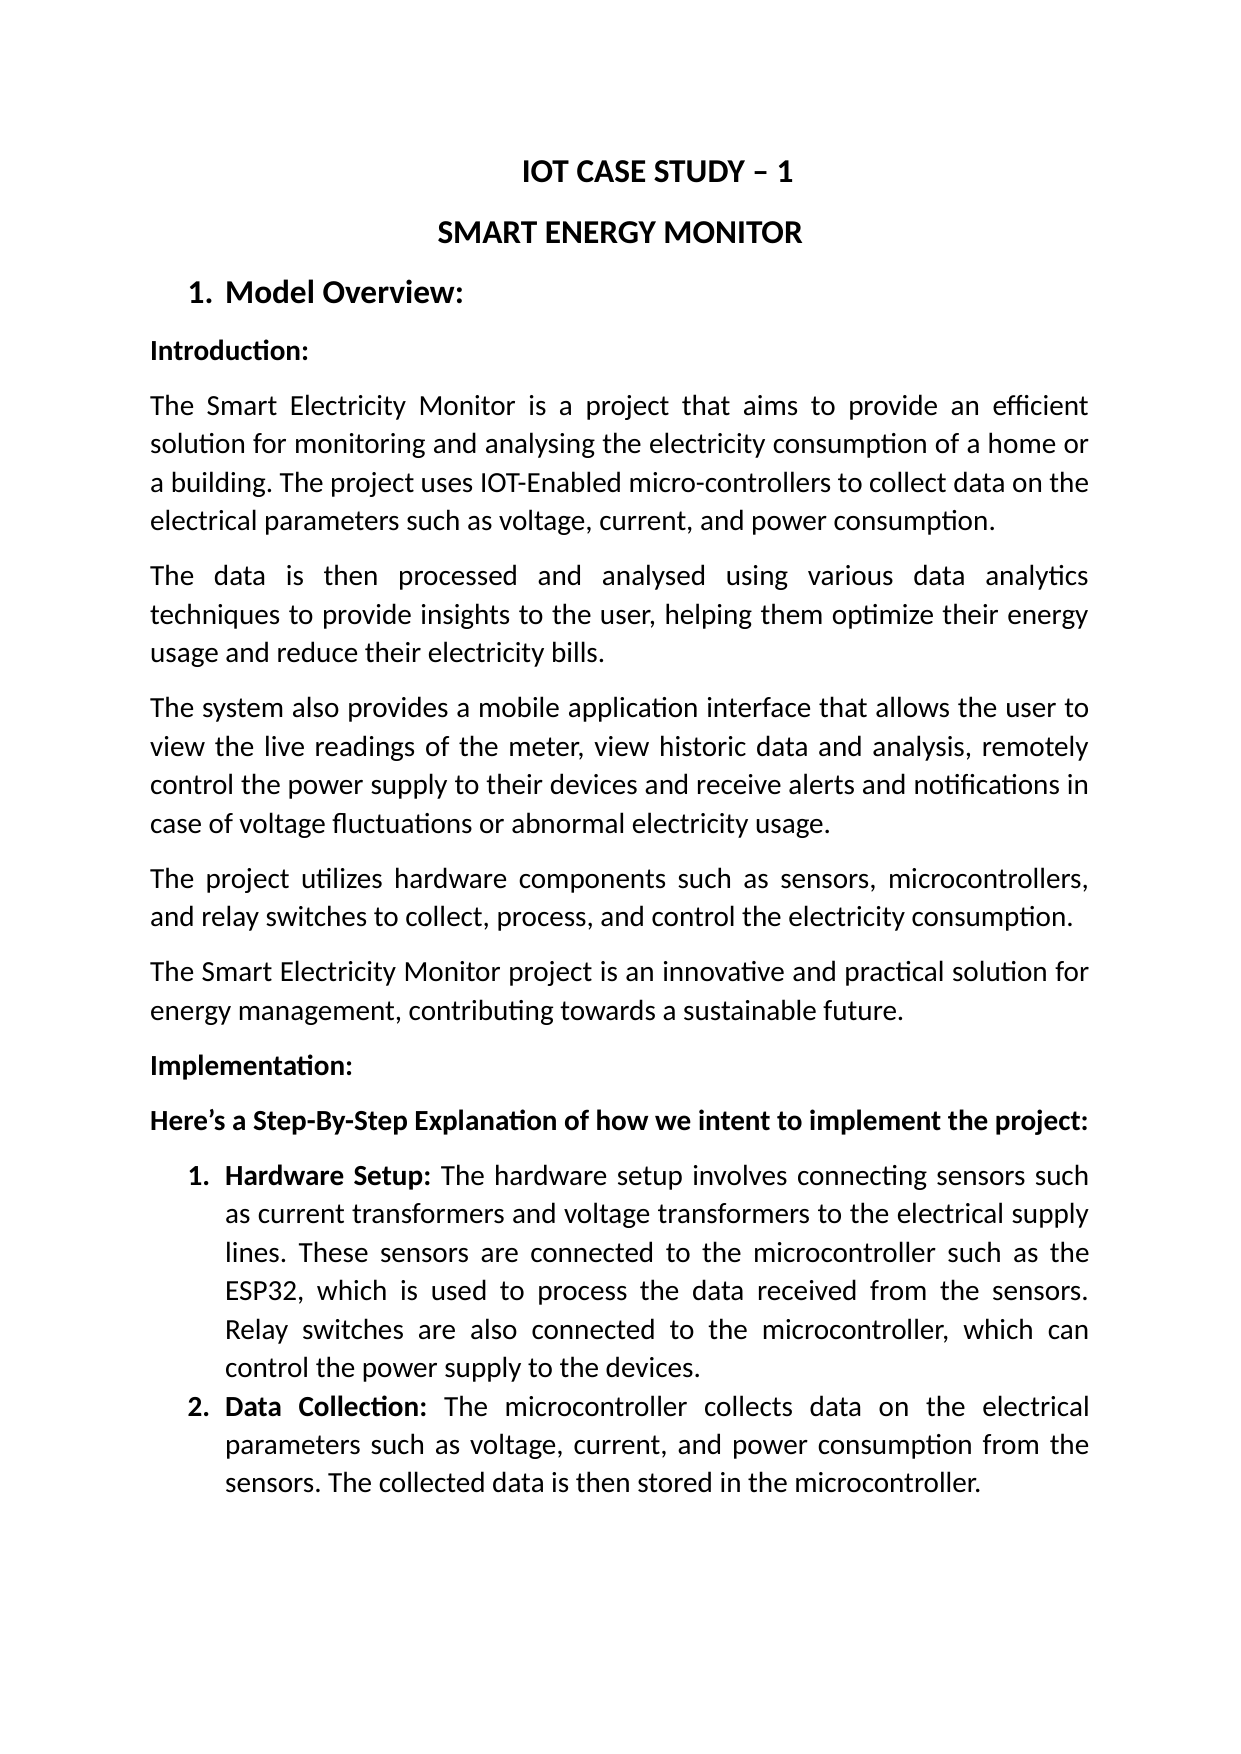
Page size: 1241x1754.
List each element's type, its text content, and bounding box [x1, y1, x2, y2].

text The Smart Electricity Monitor project is an innovative and practical solution for energy management, contributing towards a sustainable future. [150, 953, 1090, 1027]
text IOT CASE STUDY – 1 [150, 150, 1090, 191]
text Introduction: [150, 332, 1090, 367]
text The system also provides a mobile application interface that allows the user to view the live readings of the meter, view historic data and analysis, remotely control the power supply to their devices and receive alerts and notifications in case of voltage fluctuations or abnormal electricity usage. [150, 689, 1090, 840]
text The data is then processed and analysed using various data analytics techniques to provide insights to the user, helping them optimize their energy usage and reduce their electricity bills. [150, 557, 1090, 670]
text SMART ENERGY MONITOR [150, 211, 1090, 251]
text Implementation: [150, 1047, 1090, 1082]
text Here’s a Step-By-Step Explanation of how we intent to implement the project: [150, 1102, 1090, 1138]
list Data Collection: The microcontroller collects data on the electrical parameters such as voltage, current, and power consumption from the sensors. The collected data is then stored in the microcontroller. [187, 1388, 1090, 1500]
text The Smart Electricity Monitor is a project that aims to provide an efficient solution for monitoring and analysing the electricity consumption of a home or a building. The project uses IOT-Enabled micro-controllers to collect data on the electrical parameters such as voltage, current, and power consumption. [150, 387, 1090, 538]
list Model Overview: [187, 271, 1090, 312]
text The project utilizes hardware components such as sensors, microcontrollers, and relay switches to collect, process, and control the electricity consumption. [150, 860, 1090, 934]
list Hardware Setup: The hardware setup involves connecting sensors such as current transformers and voltage transformers to the electrical supply lines. These sensors are connected to the microcontroller such as the ESP32, which is used to process the data received from the sensors. Relay switches are also connected to the microcontroller, which can control the power supply to the devices. [187, 1157, 1090, 1385]
